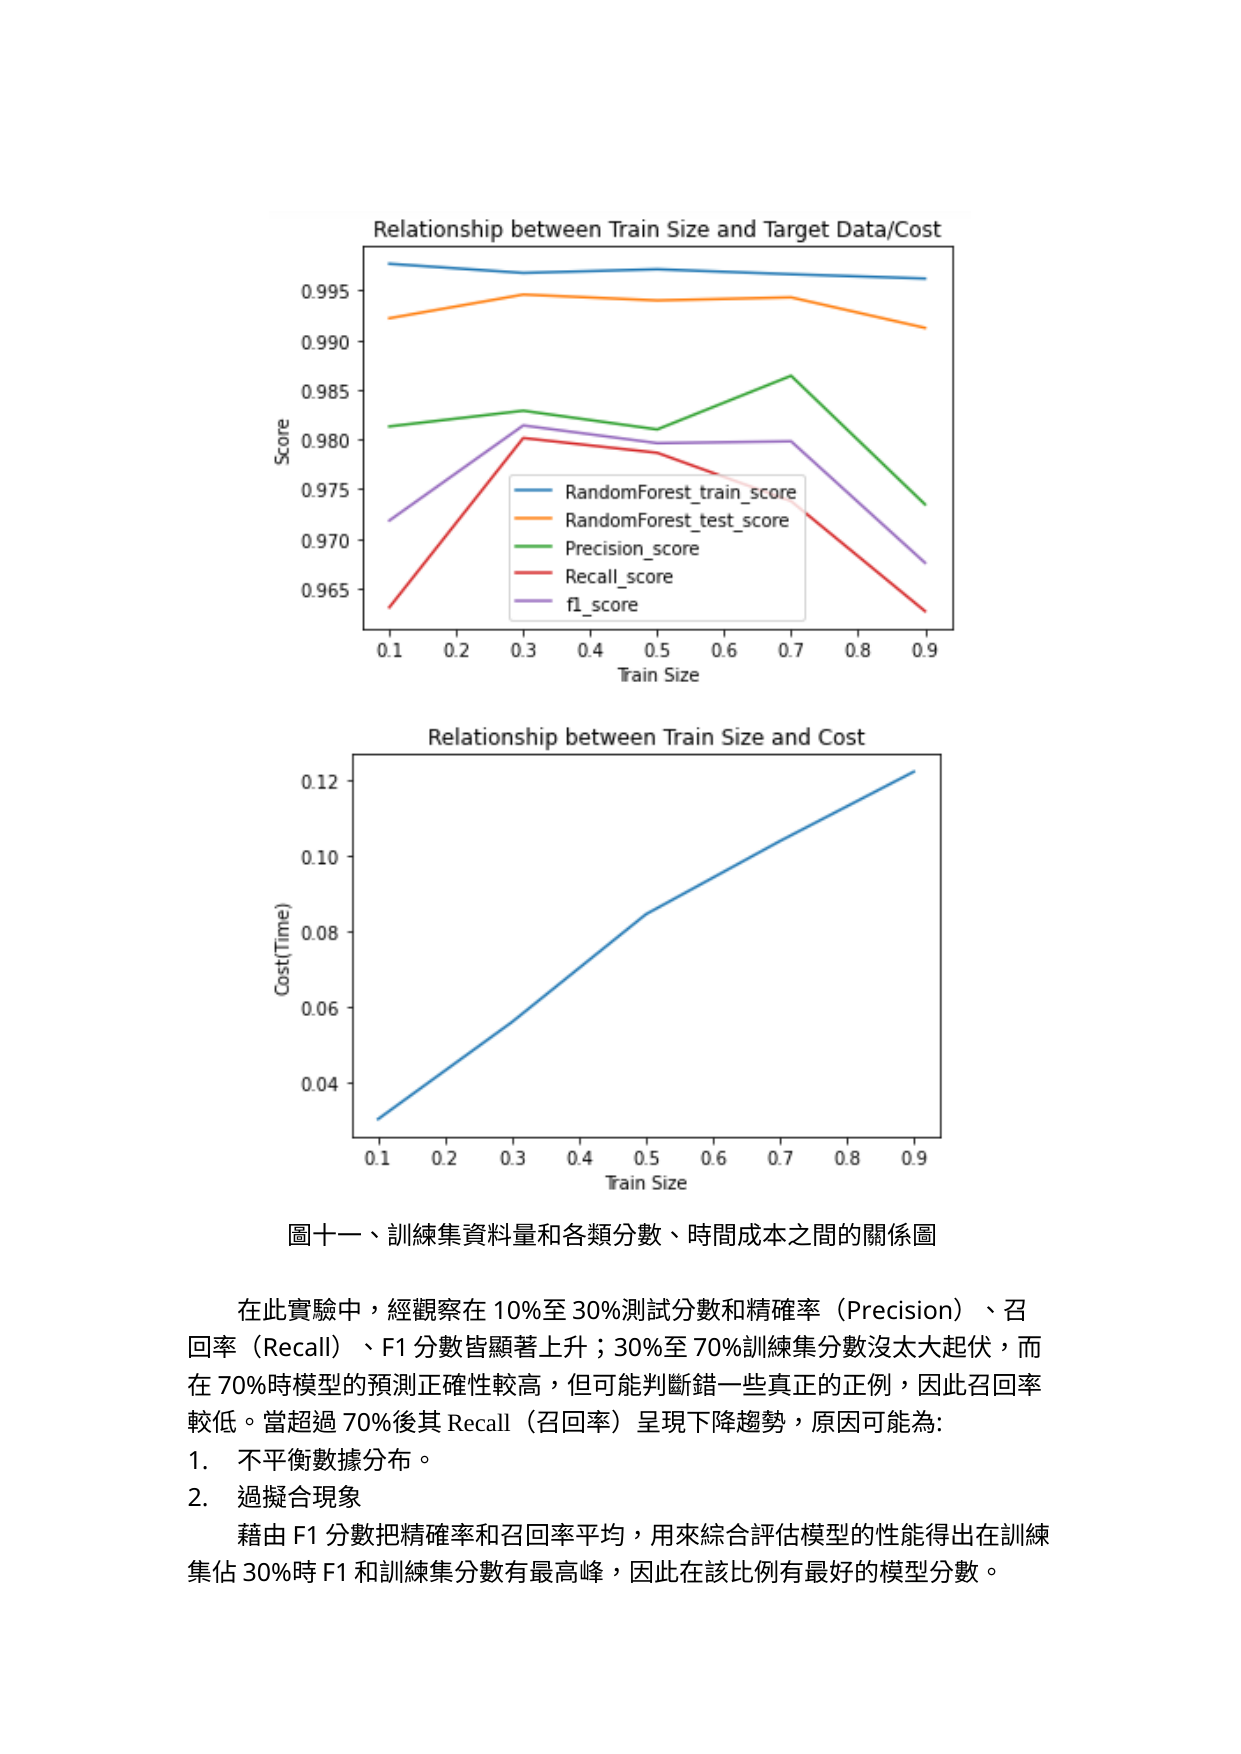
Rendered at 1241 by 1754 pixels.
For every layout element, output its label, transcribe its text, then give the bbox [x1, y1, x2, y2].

text 藉由F1分數把精確率和召回率平均，用來綜合評估模型的性能得出在訓練集佔30%時F1和訓練集分數有最高峰，因此在該比例有最好的模型分數。 [187, 1514, 1053, 1589]
text 在此實驗中，經觀察在10%至30%測試分數和精確率（Precision）、召回率（Recall）、F1分數皆顯著上升；30%至70%訓練集分數沒太大起伏，而在70%時模型的預測正確性較高，但可能判斷錯一些真正的正例，因此召回率較低。當超過70%後其Recall（召回率）呈現下降趨勢，原因可能為: [187, 1289, 1053, 1439]
list 過擬合現象 [187, 1477, 1053, 1514]
picture [268, 211, 972, 1211]
list 不平衡數據分布。 [187, 1439, 1053, 1477]
